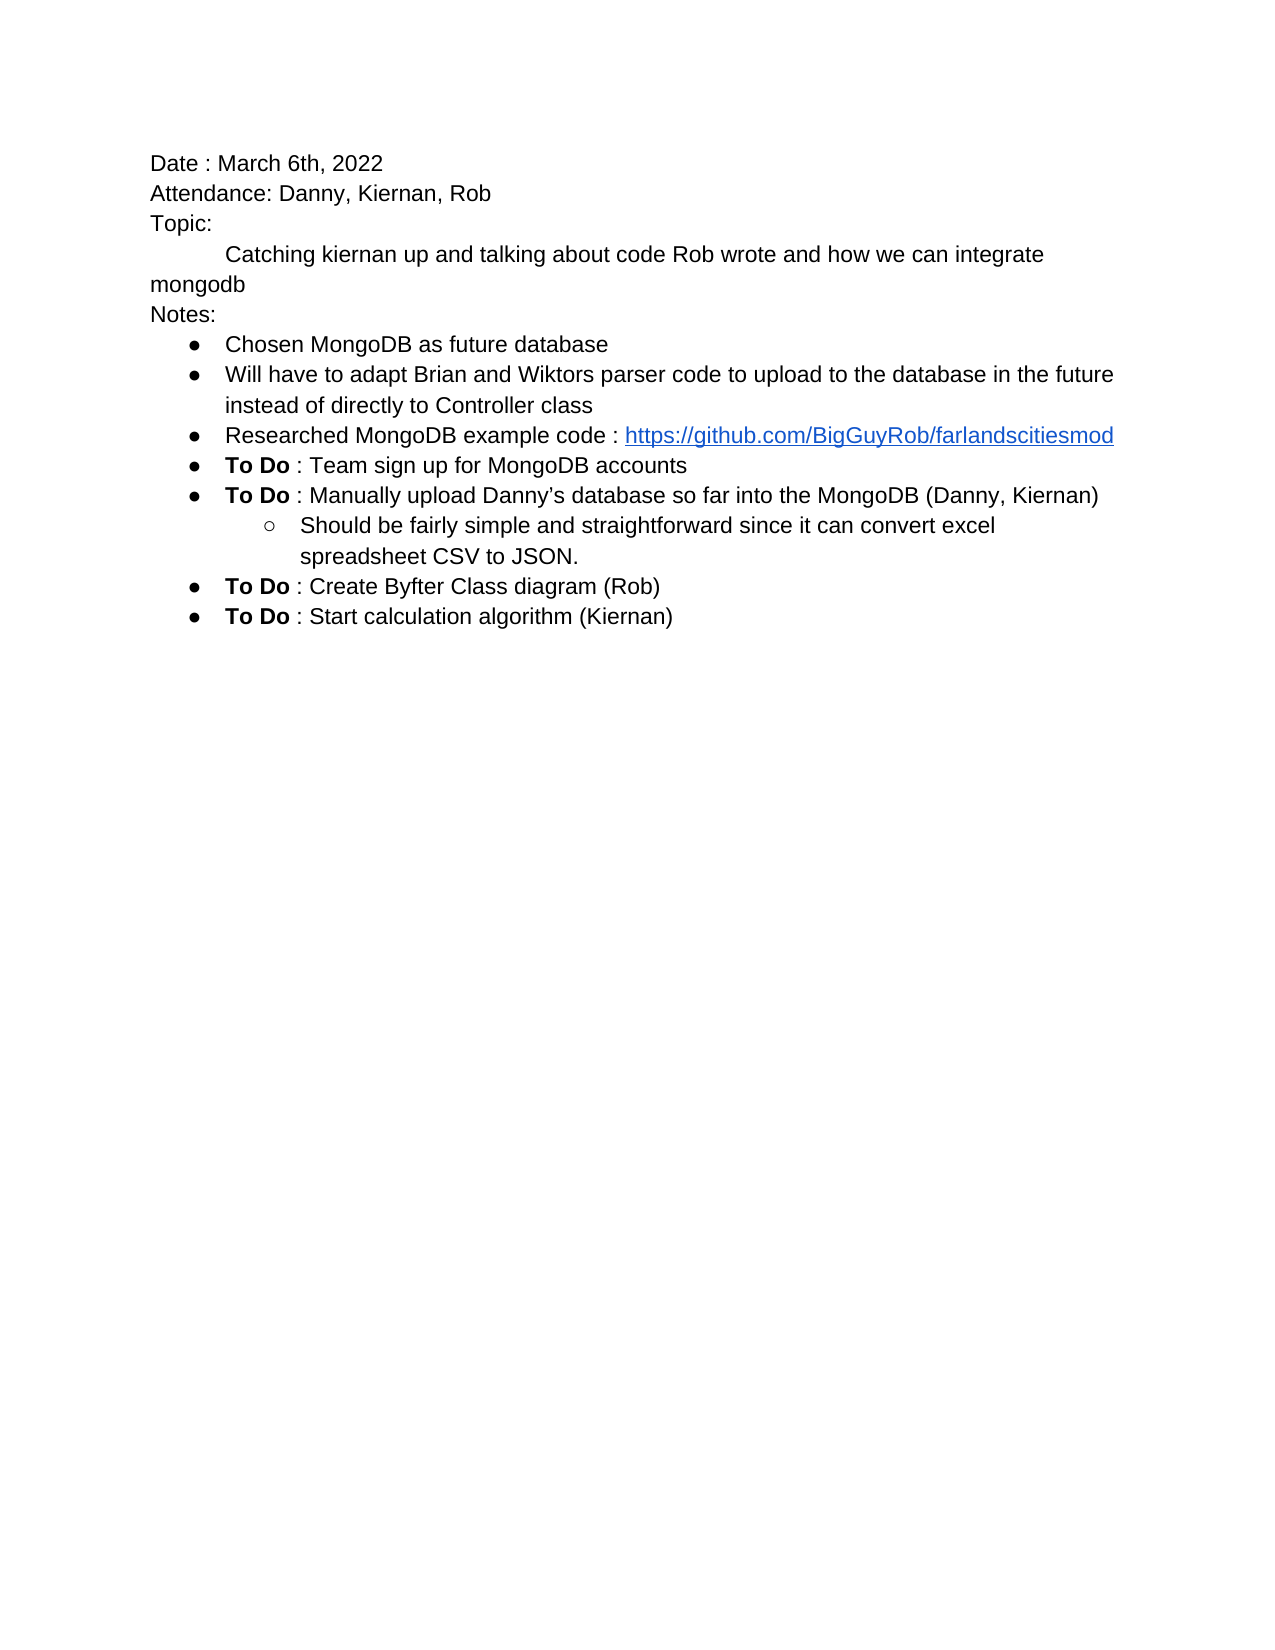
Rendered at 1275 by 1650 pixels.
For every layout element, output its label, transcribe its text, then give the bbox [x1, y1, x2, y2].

text Notes: [150, 301, 1125, 327]
text Attendance: Danny, Kiernan, Rob [150, 180, 1125, 207]
text Catching kiernan up and talking about code Rob wrote and how we can integrate mongodb [150, 241, 1125, 297]
list Researched MongoDB example code : https://github.com/BigGuyRob/farlandscitiesmod [187, 422, 1125, 448]
list To Do : Team sign up for MongoDB accounts [187, 452, 1125, 478]
list To Do : Start calculation algorithm (Kiernan) [187, 603, 1125, 629]
list To Do : Manually upload Danny’s database so far into the MongoDB (Danny, Kiernan) [187, 482, 1125, 509]
text Date : March 6th, 2022 [150, 150, 1125, 176]
text Topic: [150, 210, 1125, 237]
list To Do : Create Byfter Class diagram (Rob) [187, 573, 1125, 599]
list Will have to adapt Brian and Wiktors parser code to upload to the database in the future instead of directly to Controller class [187, 361, 1125, 418]
list Should be fairly simple and straightforward since it can convert excel spreadsheet CSV to JSON. [262, 512, 1125, 569]
list Chosen MongoDB as future database [187, 331, 1125, 358]
